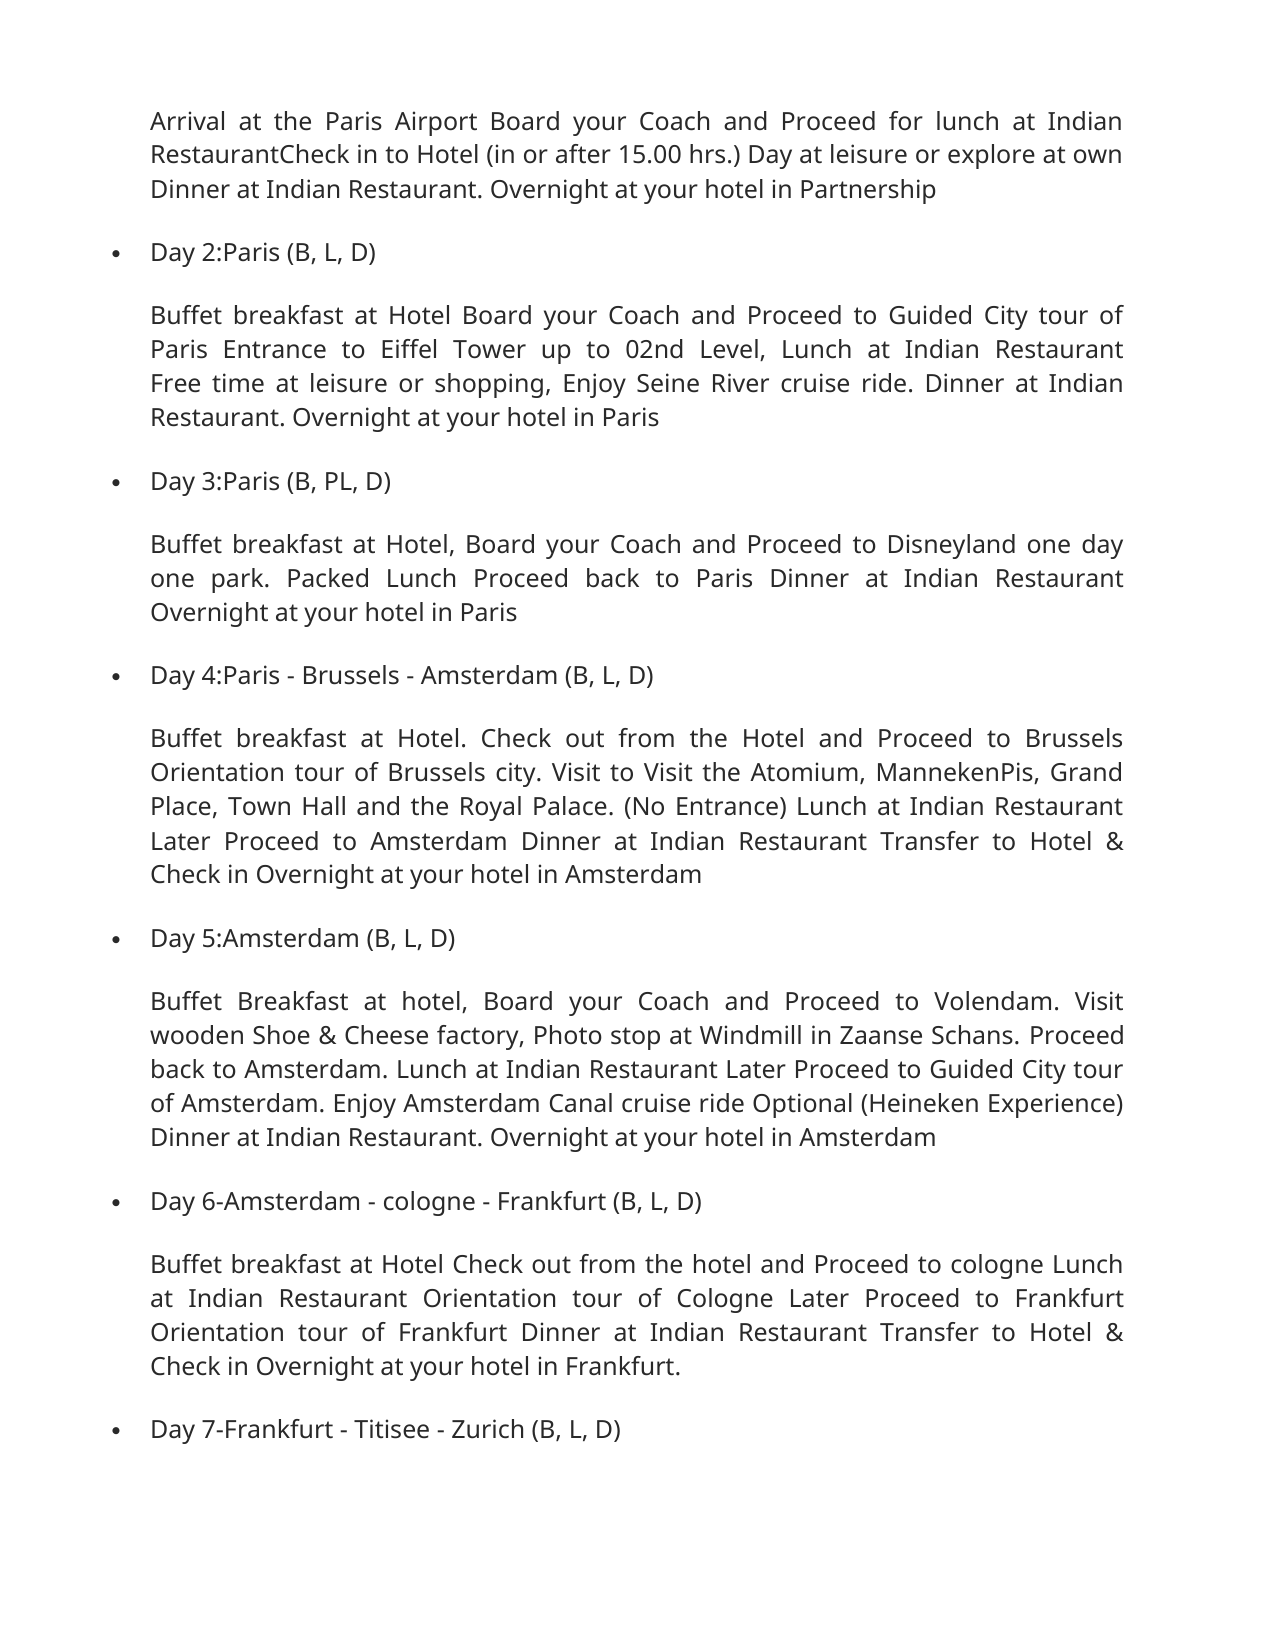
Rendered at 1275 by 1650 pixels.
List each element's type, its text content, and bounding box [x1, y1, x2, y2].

text Buffet breakfast at Hotel Board your Coach and Proceed to Guided City tour of Paris Entrance to Eiffel Tower up to 02nd Level, Lunch at Indian Restaurant Free time at leisure or shopping, Enjoy Seine River cruise ride. Dinner at Indian Restaurant. Overnight at your hotel in Paris [150, 298, 1125, 434]
list Day 7-Frankfurt - Titisee - Zurich (B, L, D) [112, 1412, 1125, 1446]
text Buffet Breakfast at hotel, Board your Coach and Proceed to Volendam. Visit wooden Shoe & Cheese factory, Photo stop at Windmill in Zaanse Schans. Proceed back to Amsterdam. Lunch at Indian Restaurant Later Proceed to Guided City tour of Amsterdam. Enjoy Amsterdam Canal cruise ride Optional (Heineken Experience) Dinner at Indian Restaurant. Overnight at your hotel in Amsterdam [150, 984, 1125, 1154]
list Day 3:Paris (B, PL, D) [112, 463, 1125, 497]
text Buffet breakfast at Hotel. Check out from the Hotel and Proceed to Brussels Orientation tour of Brussels city. Visit to Visit the Atomium, MannekenPis, Grand Place, Town Hall and the Royal Palace. (No Entrance) Lunch at Indian Restaurant Later Proceed to Amsterdam Dinner at Indian Restaurant Transfer to Hotel & Check in Overnight at your hotel in Amsterdam [150, 721, 1125, 891]
list Day 5:Amsterdam (B, L, D) [112, 920, 1125, 954]
text Buffet breakfast at Hotel Check out from the hotel and Proceed to cologne Lunch at Indian Restaurant Orientation tour of Cologne Later Proceed to Frankfurt Orientation tour of Frankfurt Dinner at Indian Restaurant Transfer to Hotel & Check in Overnight at your hotel in Frankfurt. [150, 1246, 1125, 1383]
list Day 4:Paris - Brussels - Amsterdam (B, L, D) [112, 658, 1125, 692]
text Buffet breakfast at Hotel, Board your Coach and Proceed to Disneyland one day one park. Packed Lunch Proceed back to Paris Dinner at Indian Restaurant Overnight at your hotel in Paris [150, 526, 1125, 628]
list Day 6-Amsterdam - cologne - Frankfurt (B, L, D) [112, 1183, 1125, 1217]
list Day 2:Paris (B, L, D) [112, 234, 1125, 268]
text Arrival at the Paris Airport Board your Coach and Proceed for lunch at Indian RestaurantCheck in to Hotel (in or after 15.00 hrs.) Day at leisure or explore at own Dinner at Indian Restaurant. Overnight at your hotel in Partnership [150, 103, 1125, 205]
